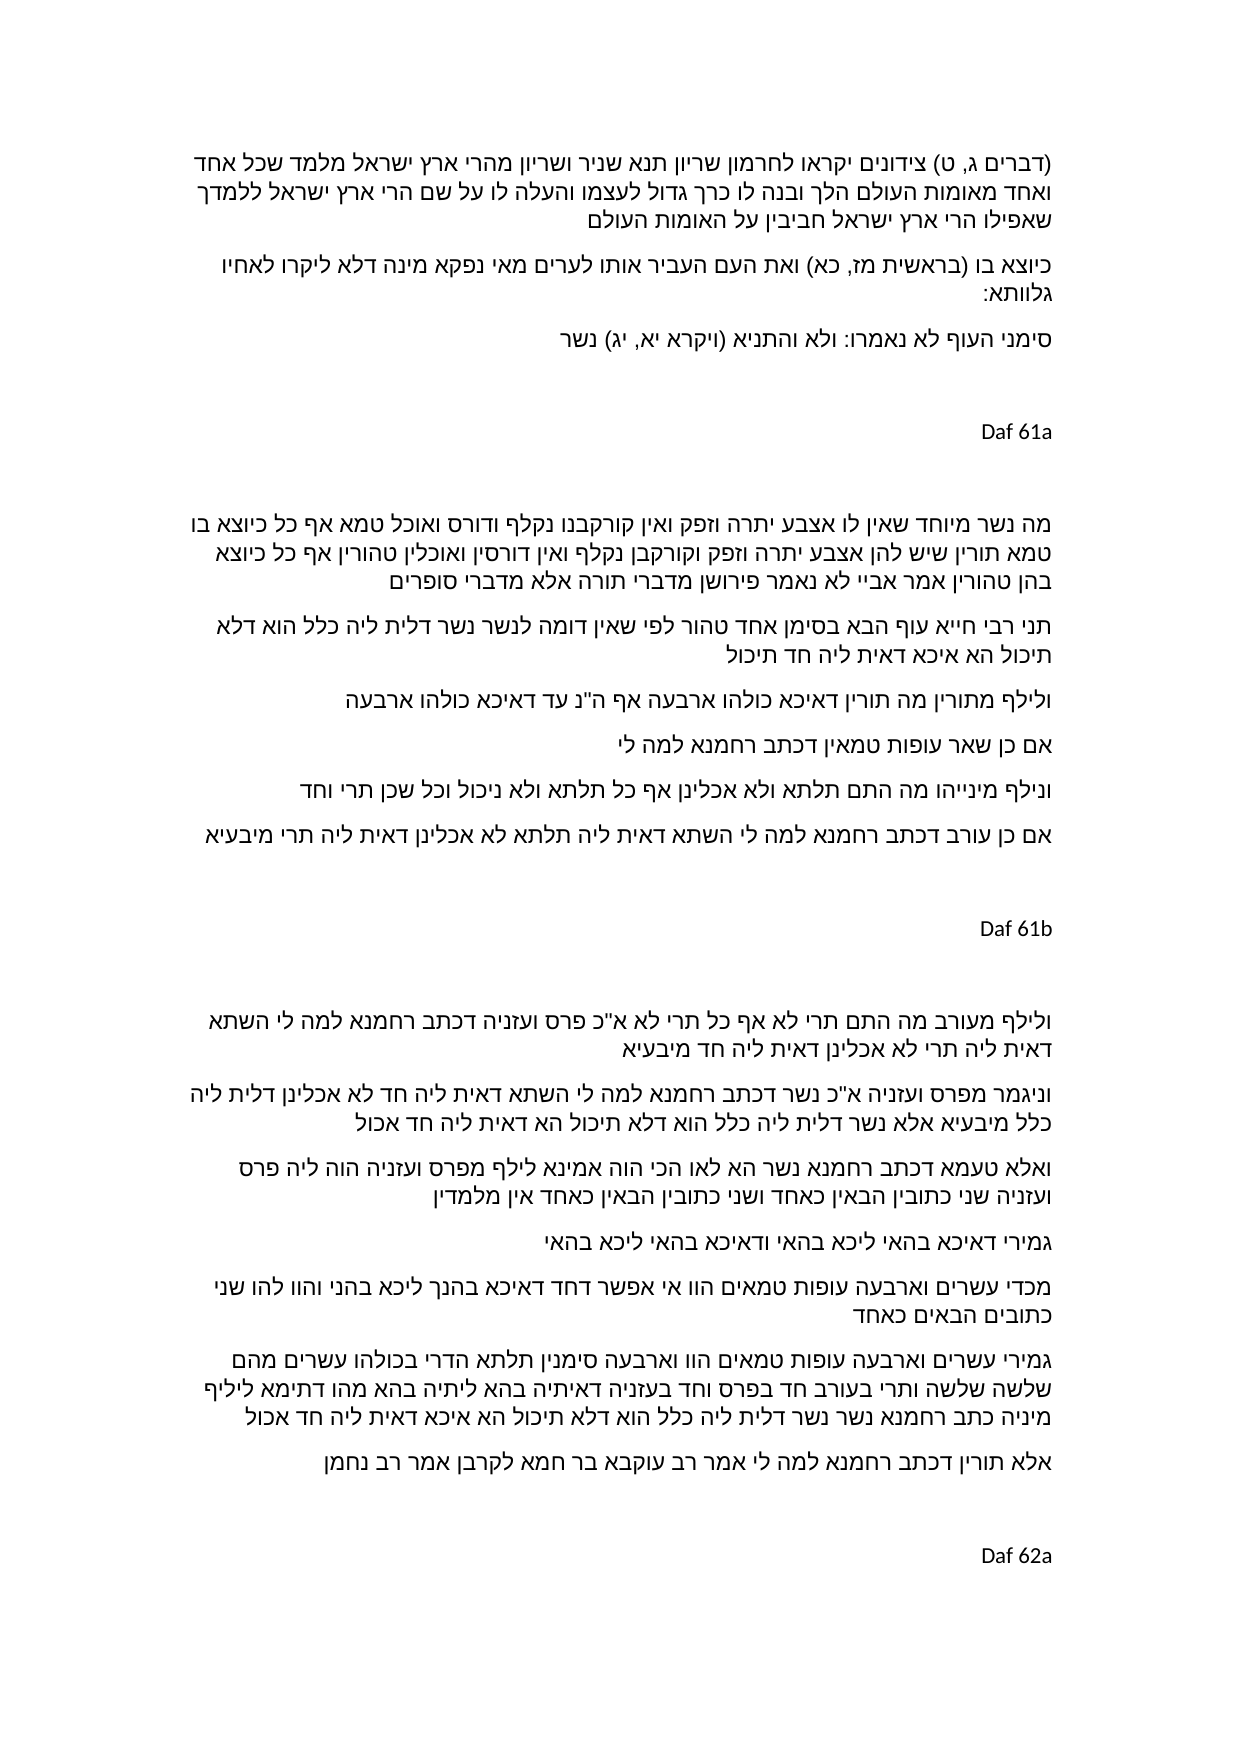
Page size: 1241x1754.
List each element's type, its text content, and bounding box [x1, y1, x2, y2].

text ואלא טעמא דכתב רחמנא נשר הא לאו הכי הוה אמינא לילף מפרס ועזניה הוה ליה פרס ועזניה שני כתובין הבאין כאחד ושני כתובין הבאין כאחד אין מלמדין [187, 1155, 1053, 1210]
text Daf 61b [187, 914, 1053, 942]
text גמירי עשרים וארבעה עופות טמאים הוו וארבעה סימנין תלתא הדרי בכולהו עשרים מהם שלשה שלשה ותרי בעורב חד בפרס וחד בעזניה דאיתיה בהא ליתיה בהא מהו דתימא ליליף מיניה כתב רחמנא נשר נשר דלית ליה כלל הוא דלא תיכול הא איכא דאית ליה חד אכול [187, 1347, 1053, 1430]
text אם כן שאר עופות טמאין דכתב רחמנא למה לי [187, 732, 1053, 758]
text סימני העוף לא נאמרו: ולא והתניא (ויקרא יא, יג) נשר [187, 326, 1053, 352]
text אם כן עורב דכתב רחמנא למה לי השתא דאית ליה תלתא לא אכלינן דאית ליה תרי מיבעיא [187, 822, 1053, 848]
text תני רבי חייא עוף הבא בסימן אחד טהור לפי שאין דומה לנשר נשר דלית ליה כלל הוא דלא תיכול הא איכא דאית ליה חד תיכול [187, 613, 1053, 668]
text (דברים ג, ט) צידונים יקראו לחרמון שריון תנא שניר ושריון מהרי ארץ ישראל מלמד שכל אחד ואחד מאומות העולם הלך ובנה לו כרך גדול לעצמו והעלה לו על שם הרי ארץ ישראל ללמדך שאפילו הרי ארץ ישראל חביבין על האומות העולם [187, 150, 1053, 233]
text וניגמר מפרס ועזניה א"כ נשר דכתב רחמנא למה לי השתא דאית ליה חד לא אכלינן דלית ליה כלל מיבעיא אלא נשר דלית ליה כלל הוא דלא תיכול הא דאית ליה חד אכול [187, 1081, 1053, 1136]
text ולילף מתורין מה תורין דאיכא כולהו ארבעה אף ה"נ עד דאיכא כולהו ארבעה [187, 687, 1053, 713]
text Daf 61a [187, 417, 1053, 446]
text אלא תורין דכתב רחמנא למה לי אמר רב עוקבא בר חמא לקרבן אמר רב נחמן [187, 1449, 1053, 1475]
text גמירי דאיכא בהאי ליכא בהאי ודאיכא בהאי ליכא בהאי [187, 1228, 1053, 1255]
text מה נשר מיוחד שאין לו אצבע יתרה וזפק ואין קורקבנו נקלף ודורס ואוכל טמא אף כל כיוצא בו טמא תורין שיש להן אצבע יתרה וזפק וקורקבן נקלף ואין דורסין ואוכלין טהורין אף כל כיוצא בהן טהורין אמר אביי לא נאמר פירושן מדברי תורה אלא מדברי סופרים [187, 511, 1053, 594]
text כיוצא בו (בראשית מז, כא) ואת העם העביר אותו לערים מאי נפקא מינה דלא ליקרו לאחיו גלוותא: [187, 252, 1053, 307]
text מכדי עשרים וארבעה עופות טמאים הוו אי אפשר דחד דאיכא בהנך ליכא בהני והוו להו שני כתובים הבאים כאחד [187, 1273, 1053, 1328]
text Daf 62a [187, 1541, 1053, 1569]
text ולילף מעורב מה התם תרי לא אף כל תרי לא א"כ פרס ועזניה דכתב רחמנא למה לי השתא דאית ליה תרי לא אכלינן דאית ליה חד מיבעיא [187, 1008, 1053, 1063]
text ונילף מינייהו מה התם תלתא ולא אכלינן אף כל תלתא ולא ניכול וכל שכן תרי וחד [187, 777, 1053, 803]
